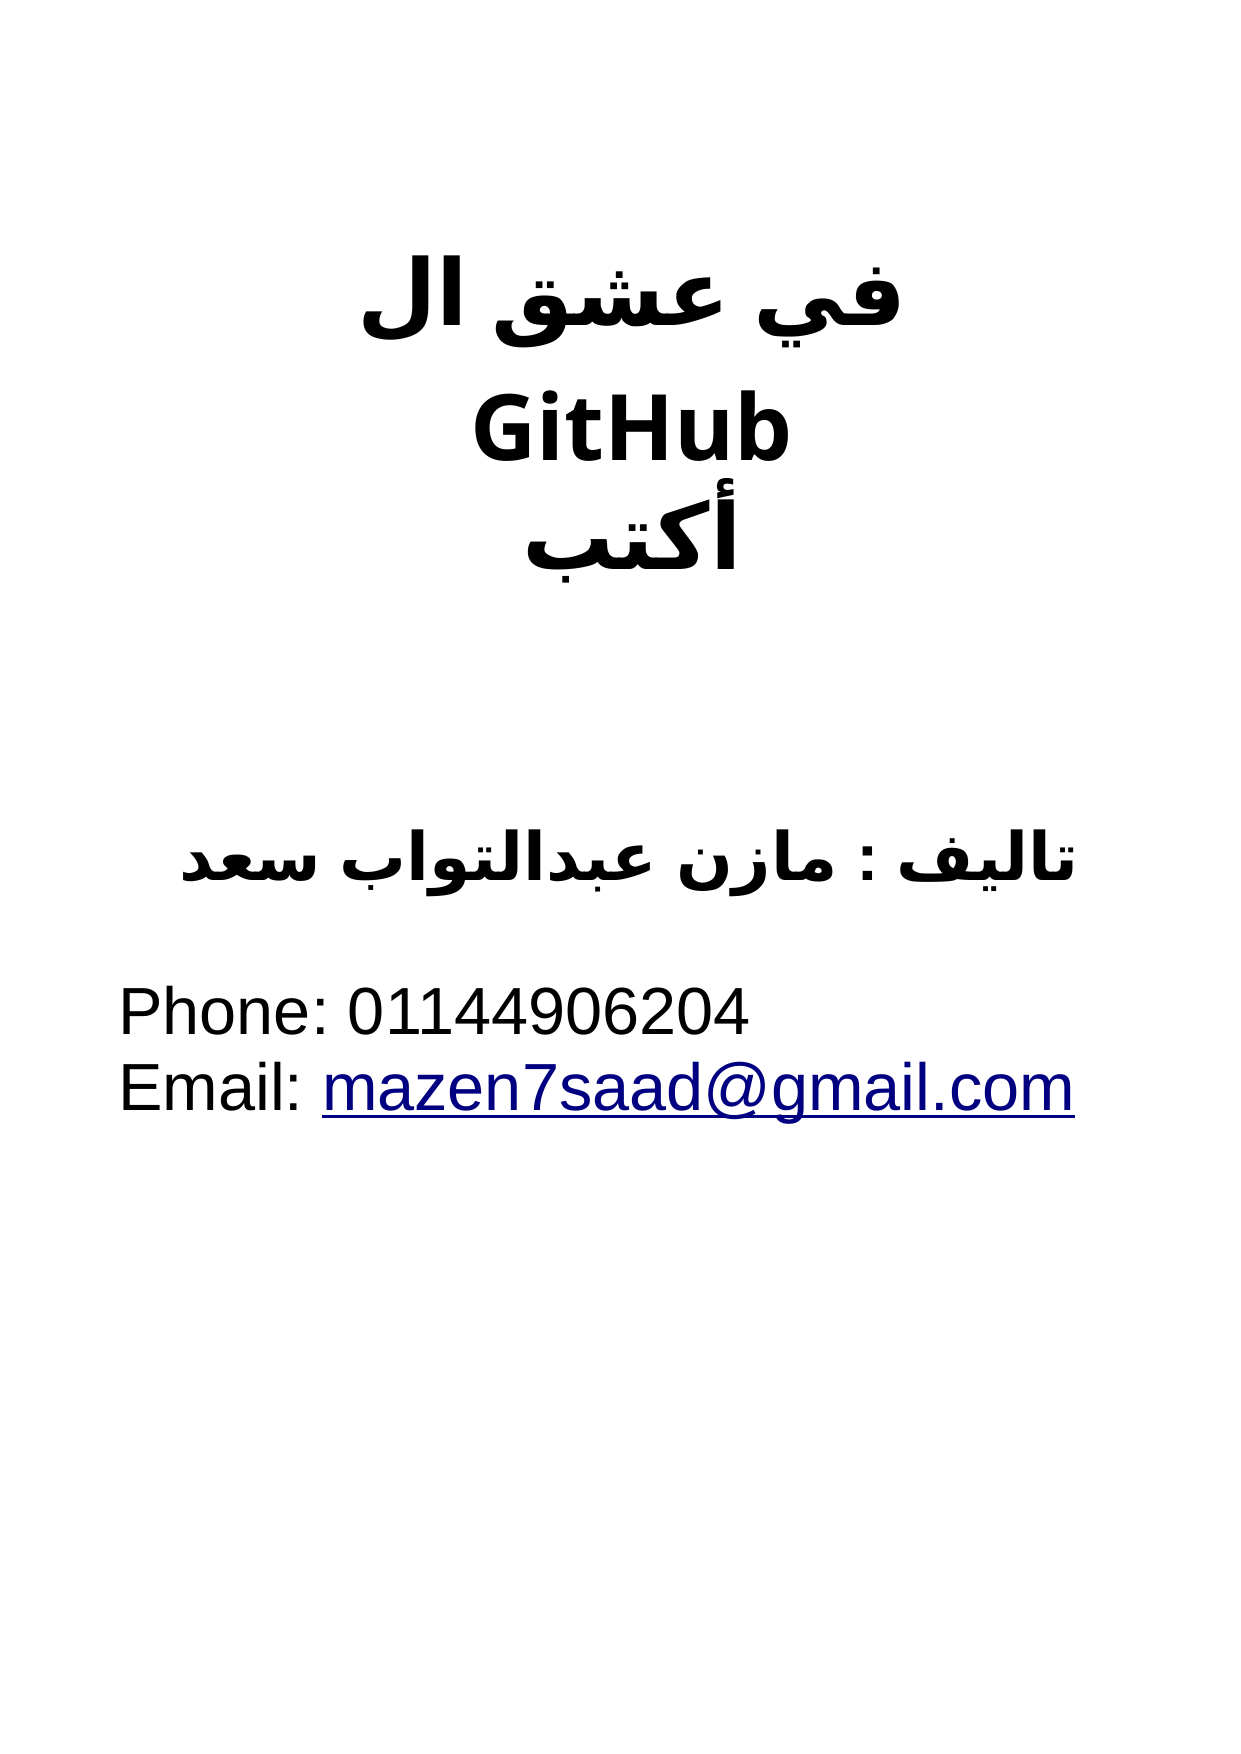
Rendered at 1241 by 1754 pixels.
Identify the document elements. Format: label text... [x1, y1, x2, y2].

text GitHub [118, 363, 1122, 487]
text Phone: 01144906204 [118, 972, 1122, 1048]
text تاليف : مازن عبدالتواب سعد [118, 818, 1122, 895]
text أكتب [118, 487, 1122, 607]
text Email: mazen7saad@gmail.com [118, 1048, 1122, 1125]
text في عشق ال [118, 243, 1122, 363]
